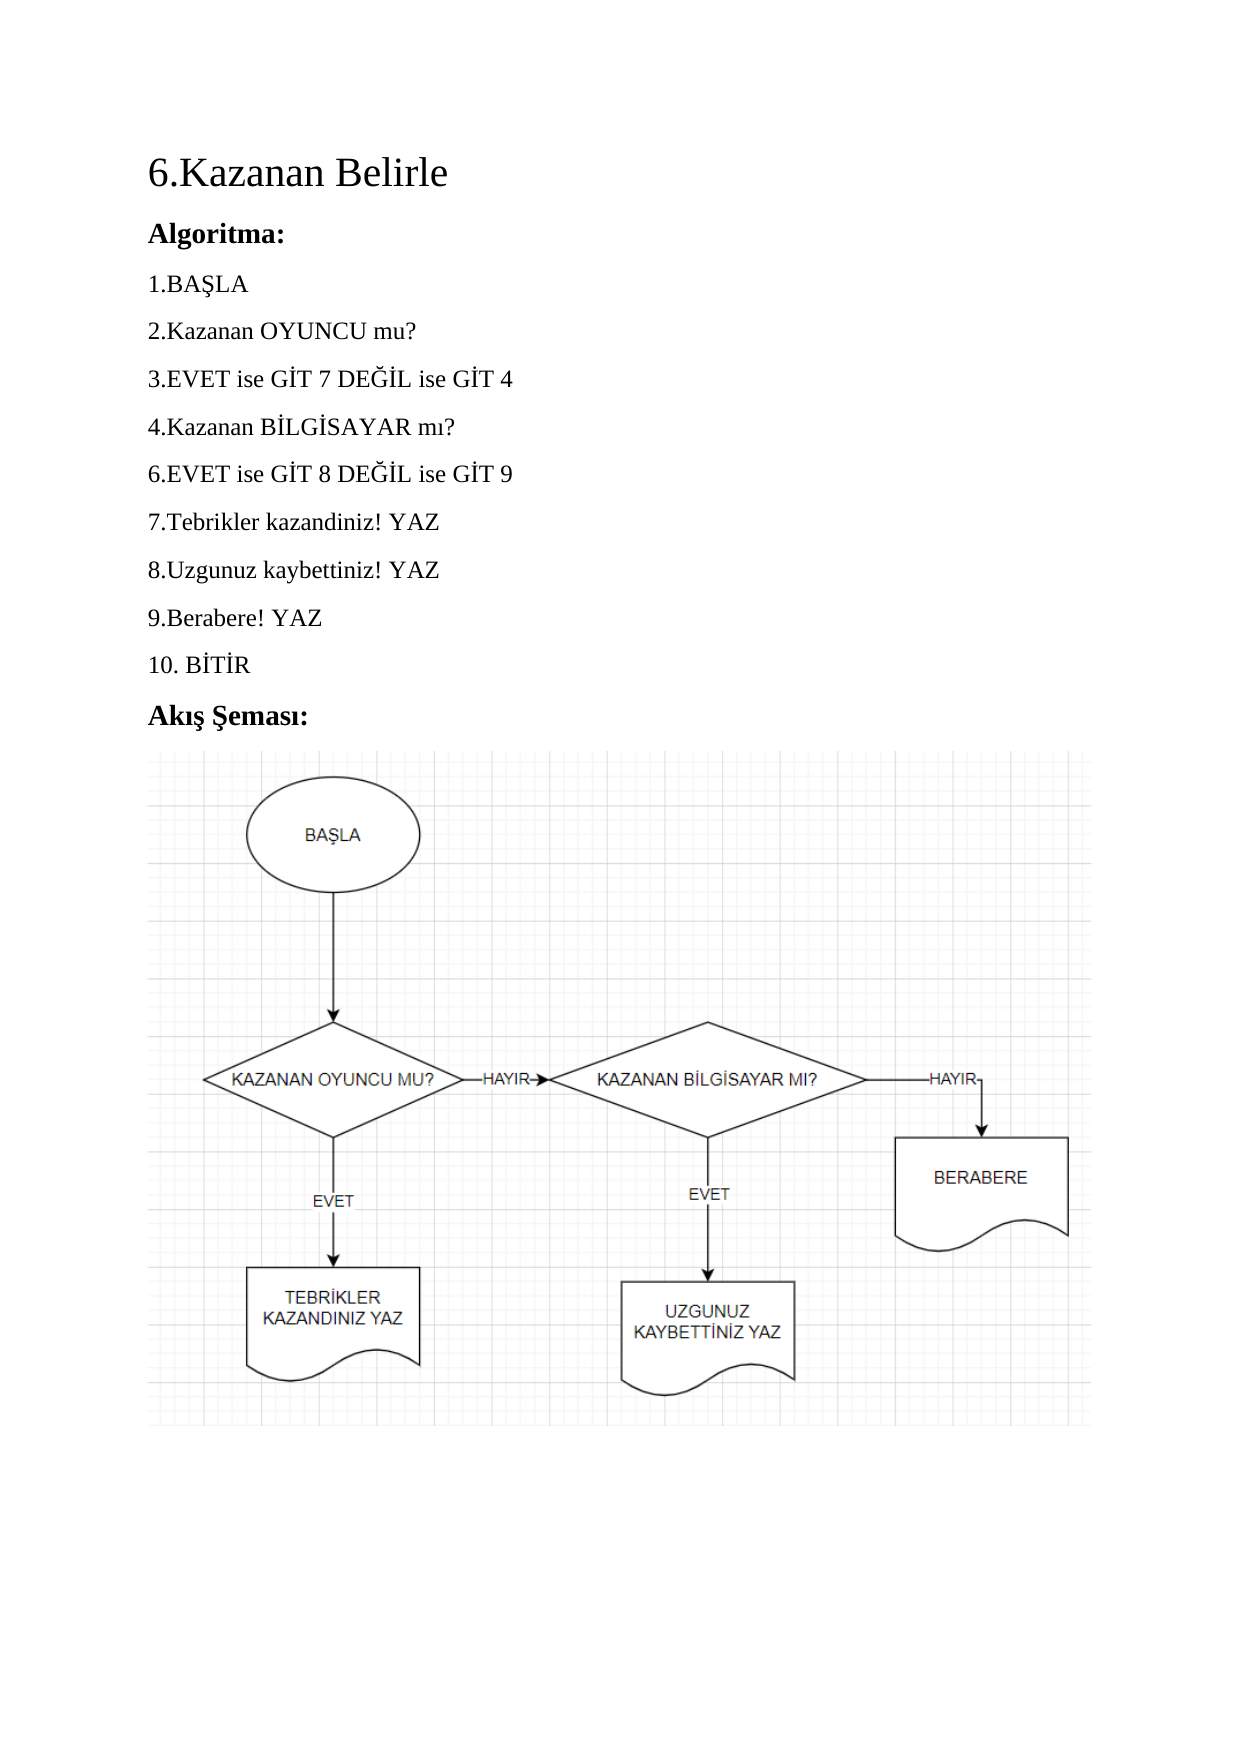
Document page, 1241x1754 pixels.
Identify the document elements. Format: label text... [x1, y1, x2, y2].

text 6.Kazanan Belirle [148, 148, 1093, 196]
text Algoritma: [148, 216, 1093, 249]
text 2.Kazanan OYUNCU mu? [148, 316, 1093, 345]
text 6.EVET ise GİT 8 DEĞİL ise GİT 9 [148, 459, 1093, 488]
text 3.EVET ise GİT 7 DEĞİL ise GİT 4 [148, 364, 1093, 393]
text 4.Kazanan BİLGİSAYAR mı? [148, 412, 1093, 441]
text 10. BİTİR [148, 650, 1093, 679]
picture [147, 751, 1092, 1426]
text 9.Berabere! YAZ [148, 603, 1093, 631]
text 1.BAŞLA [148, 269, 1093, 297]
text 8.Uzgunuz kaybettiniz! YAZ [148, 555, 1093, 584]
text Akış Şeması: [148, 698, 1093, 732]
text 7.Tebrikler kazandiniz! YAZ [148, 507, 1093, 536]
